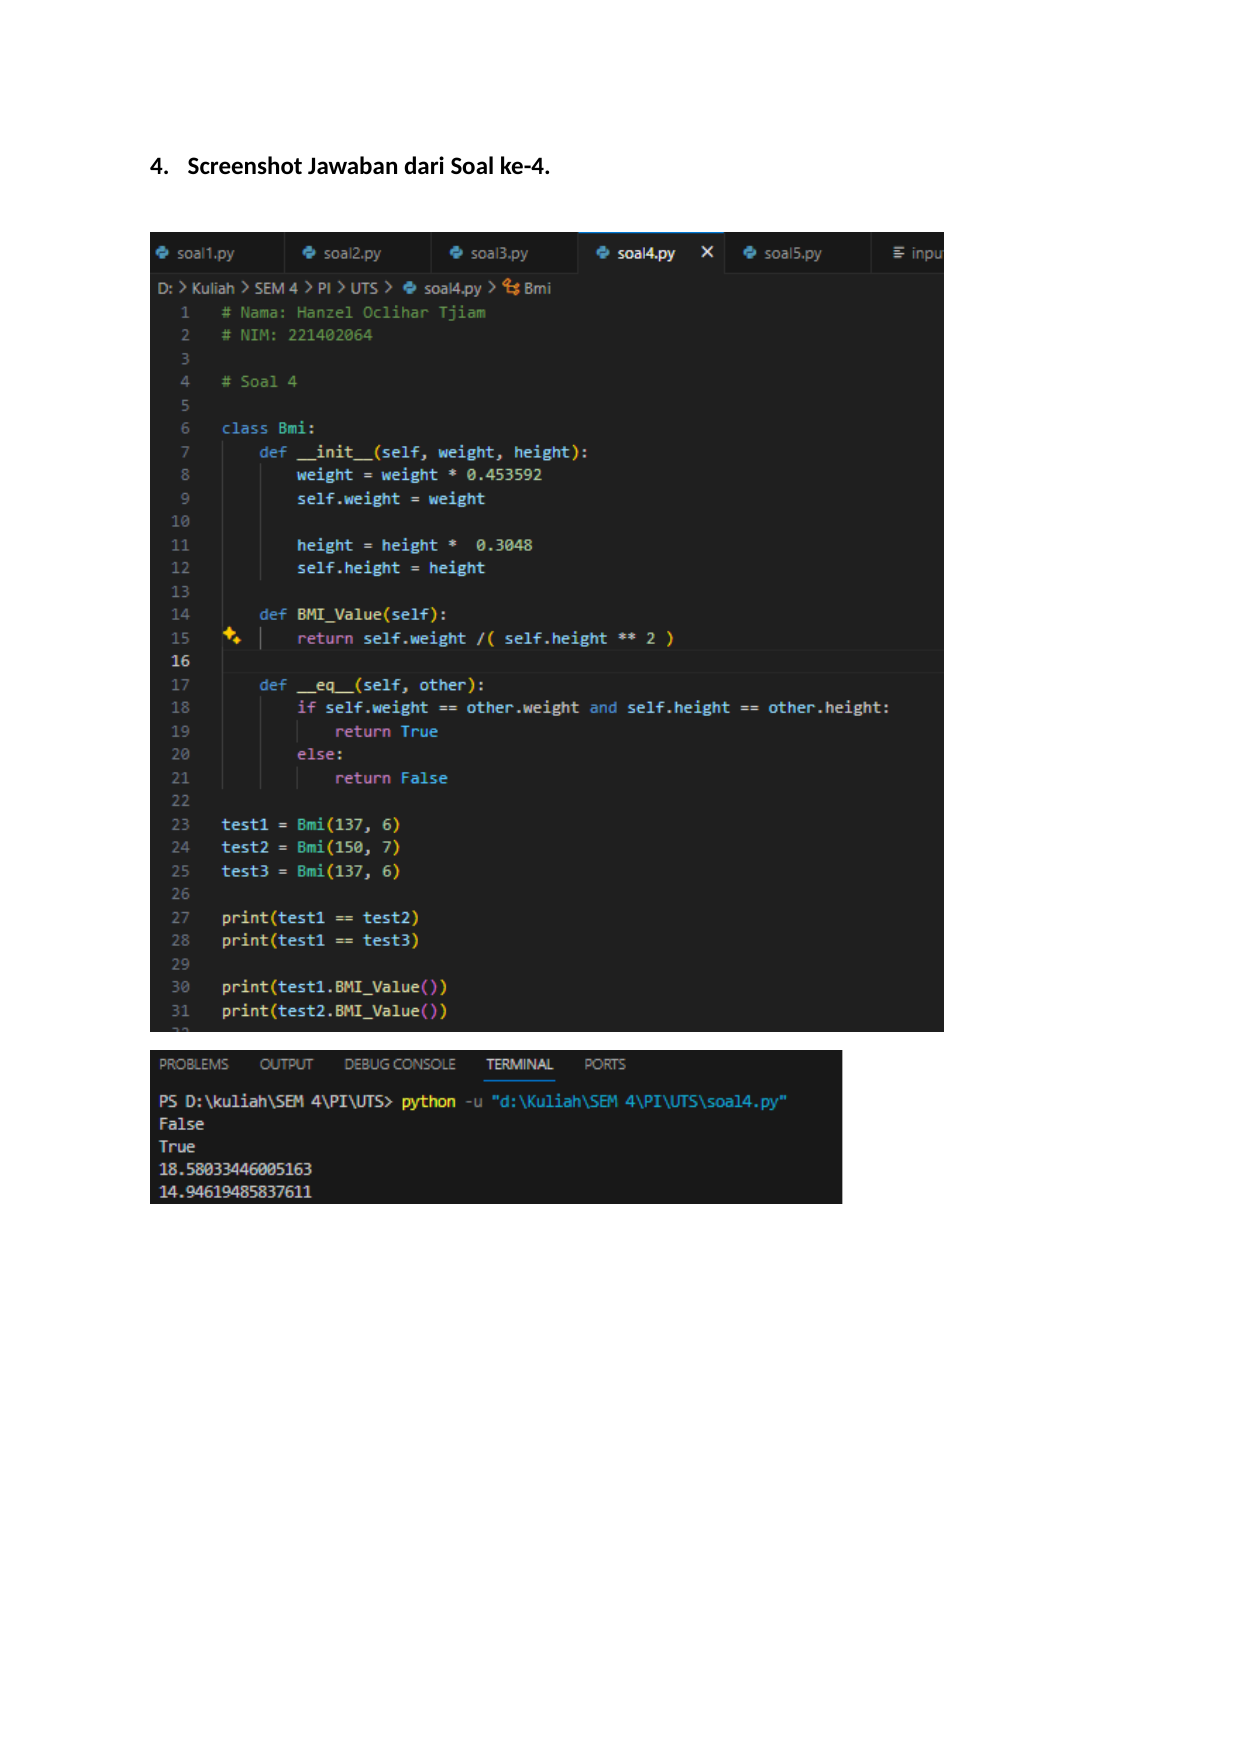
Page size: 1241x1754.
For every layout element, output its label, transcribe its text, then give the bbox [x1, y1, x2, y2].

picture [150, 1050, 843, 1204]
list Screenshot Jawaban dari Soal ke-4. [150, 150, 1090, 181]
picture [150, 232, 944, 1032]
